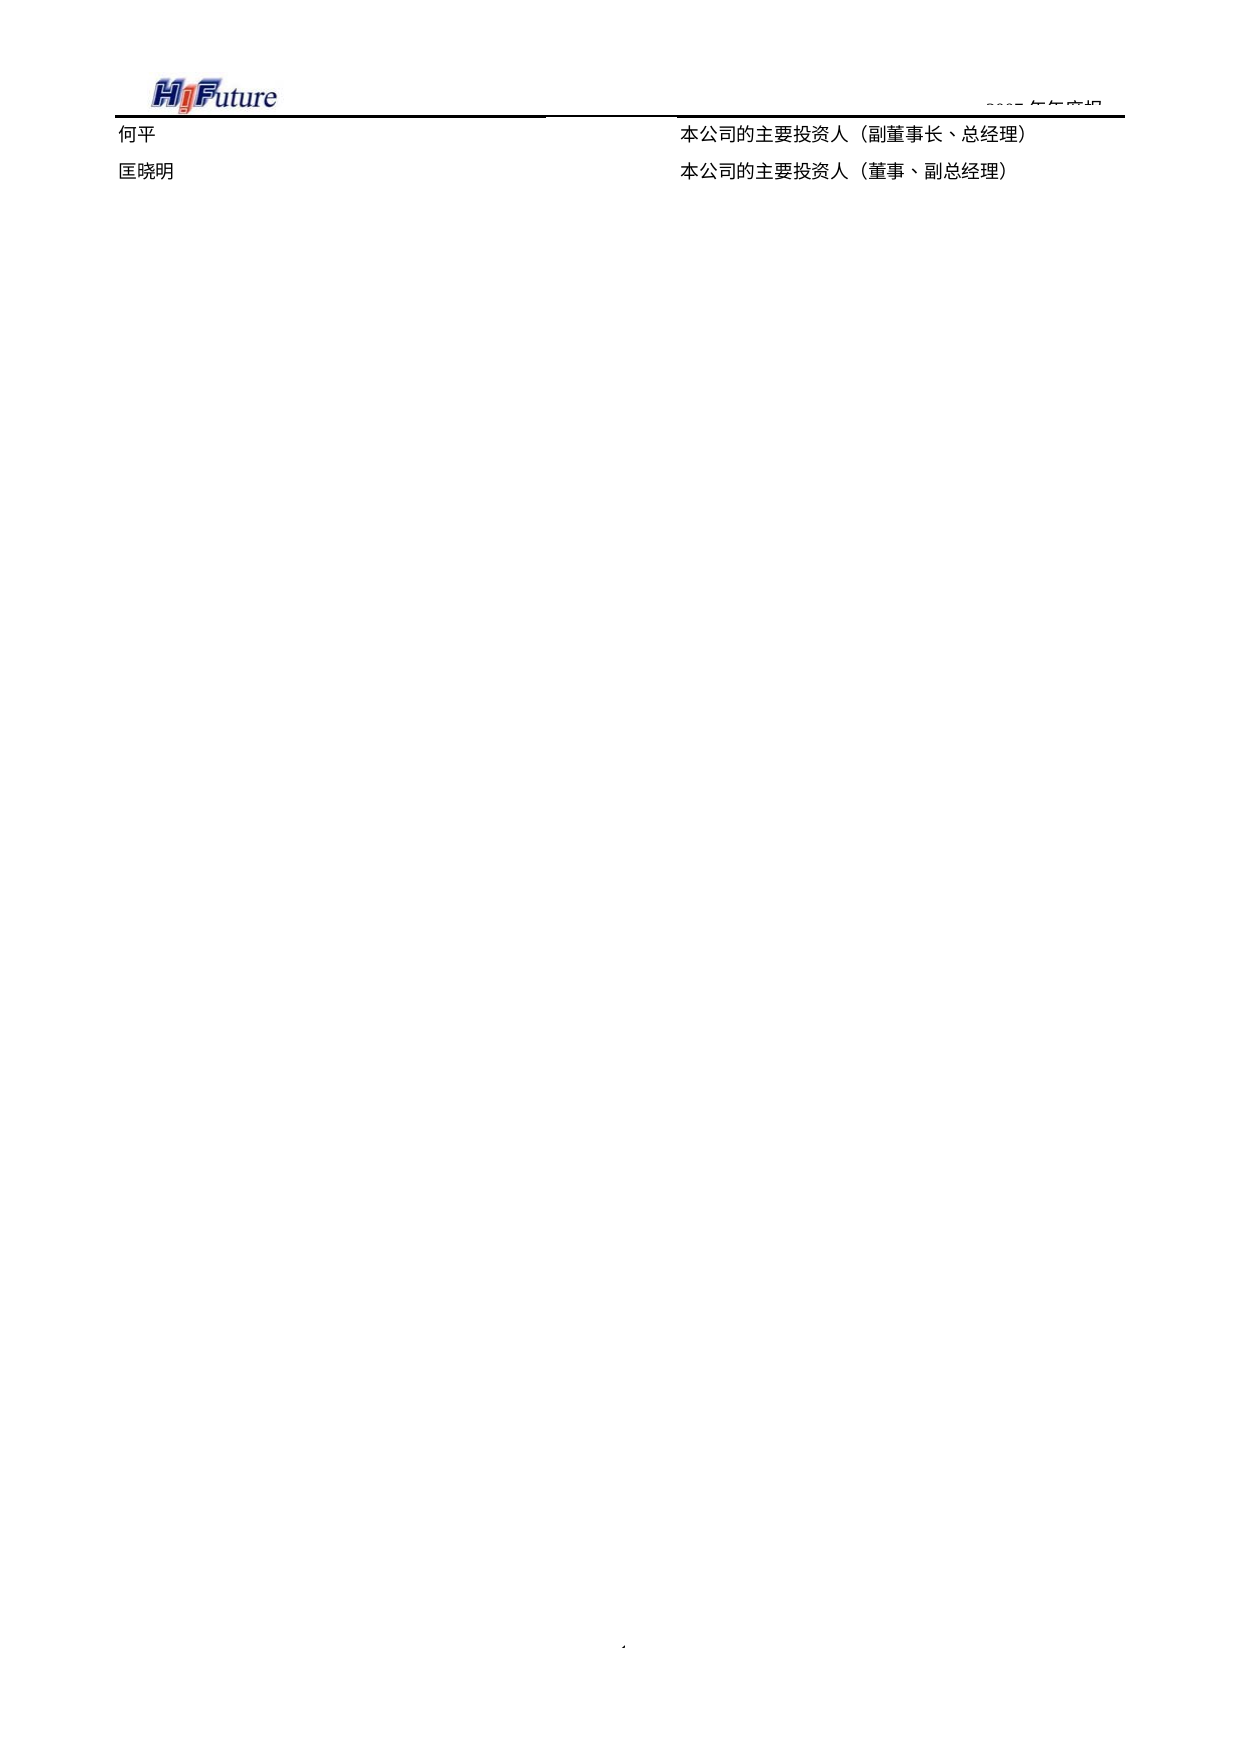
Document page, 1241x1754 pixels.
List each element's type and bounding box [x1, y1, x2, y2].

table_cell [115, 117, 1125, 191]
picture [131, 72, 293, 115]
